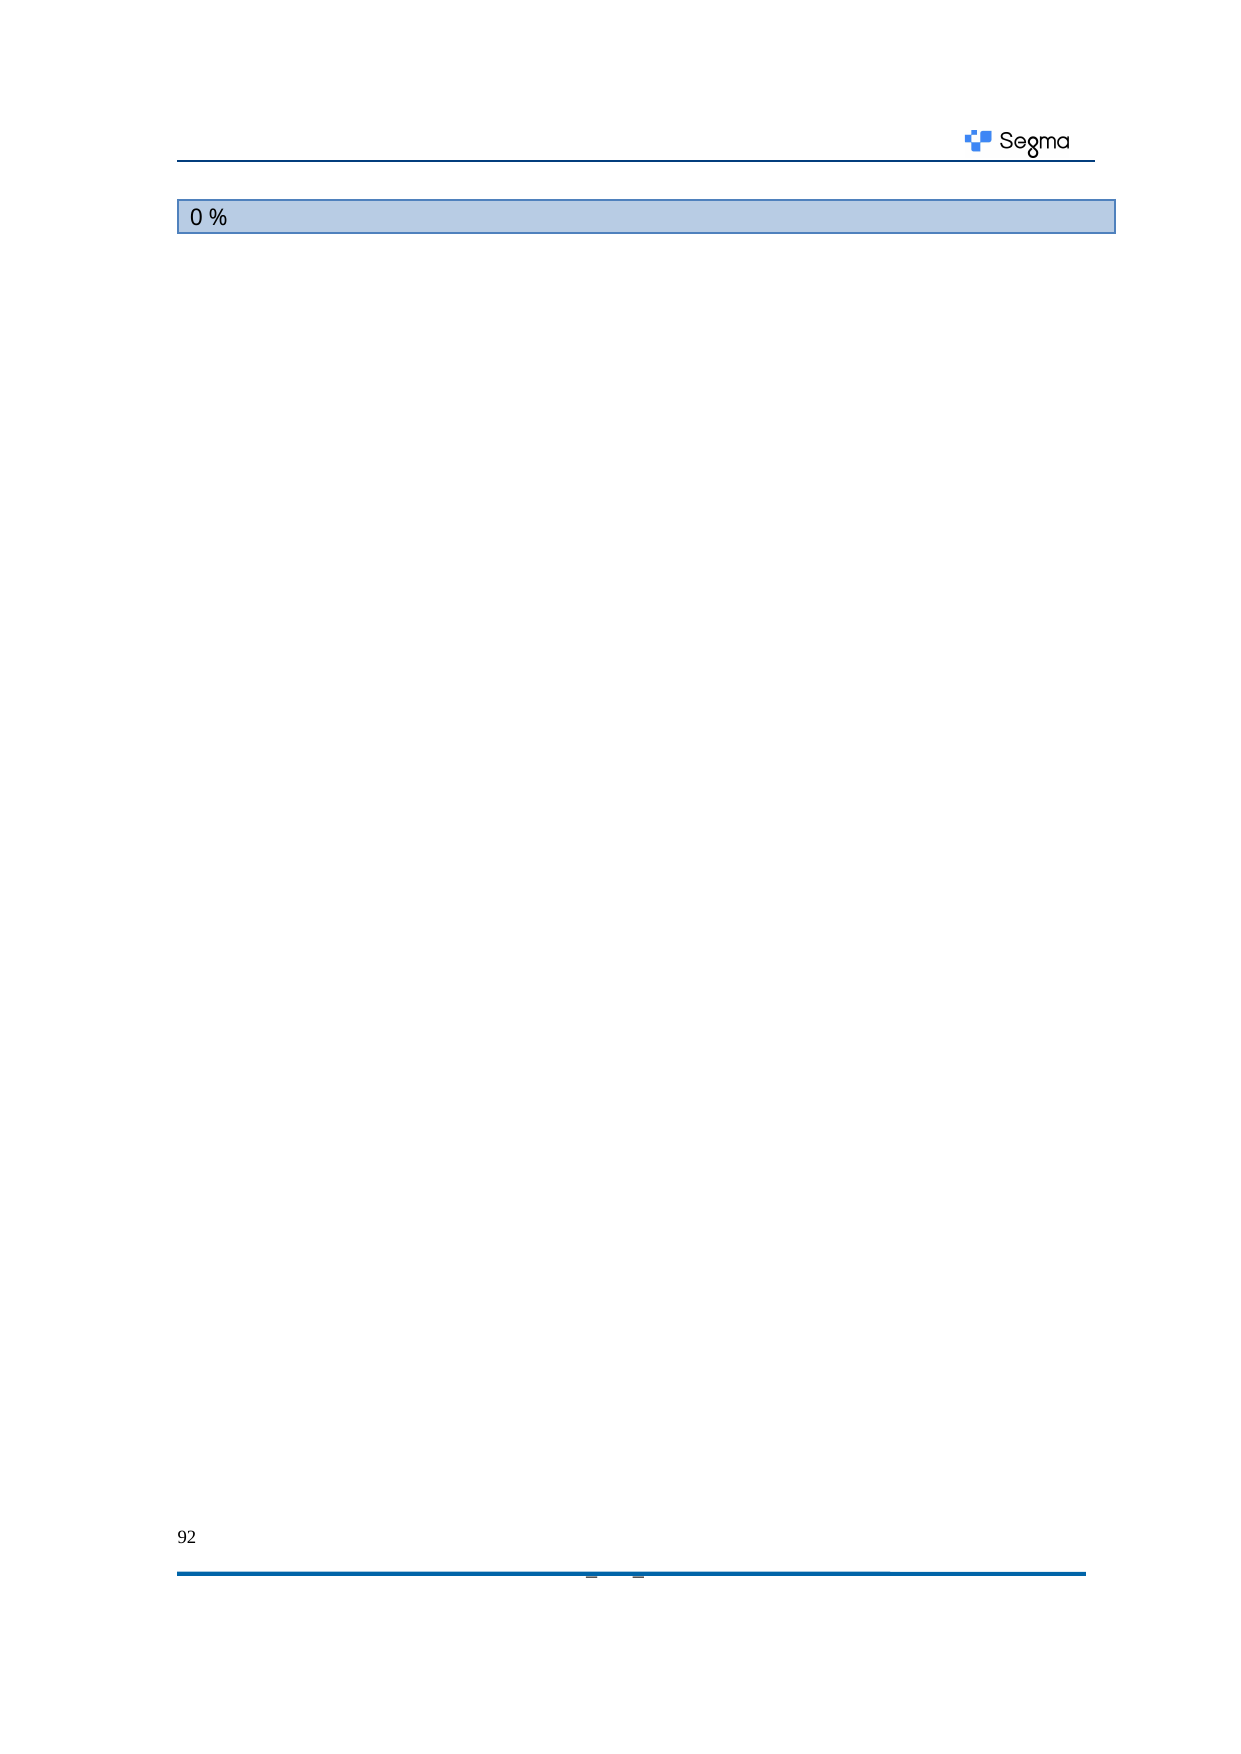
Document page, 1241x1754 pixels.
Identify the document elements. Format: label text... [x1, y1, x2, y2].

picture [964, 130, 1069, 158]
table_cell 0 % [179, 201, 1114, 232]
